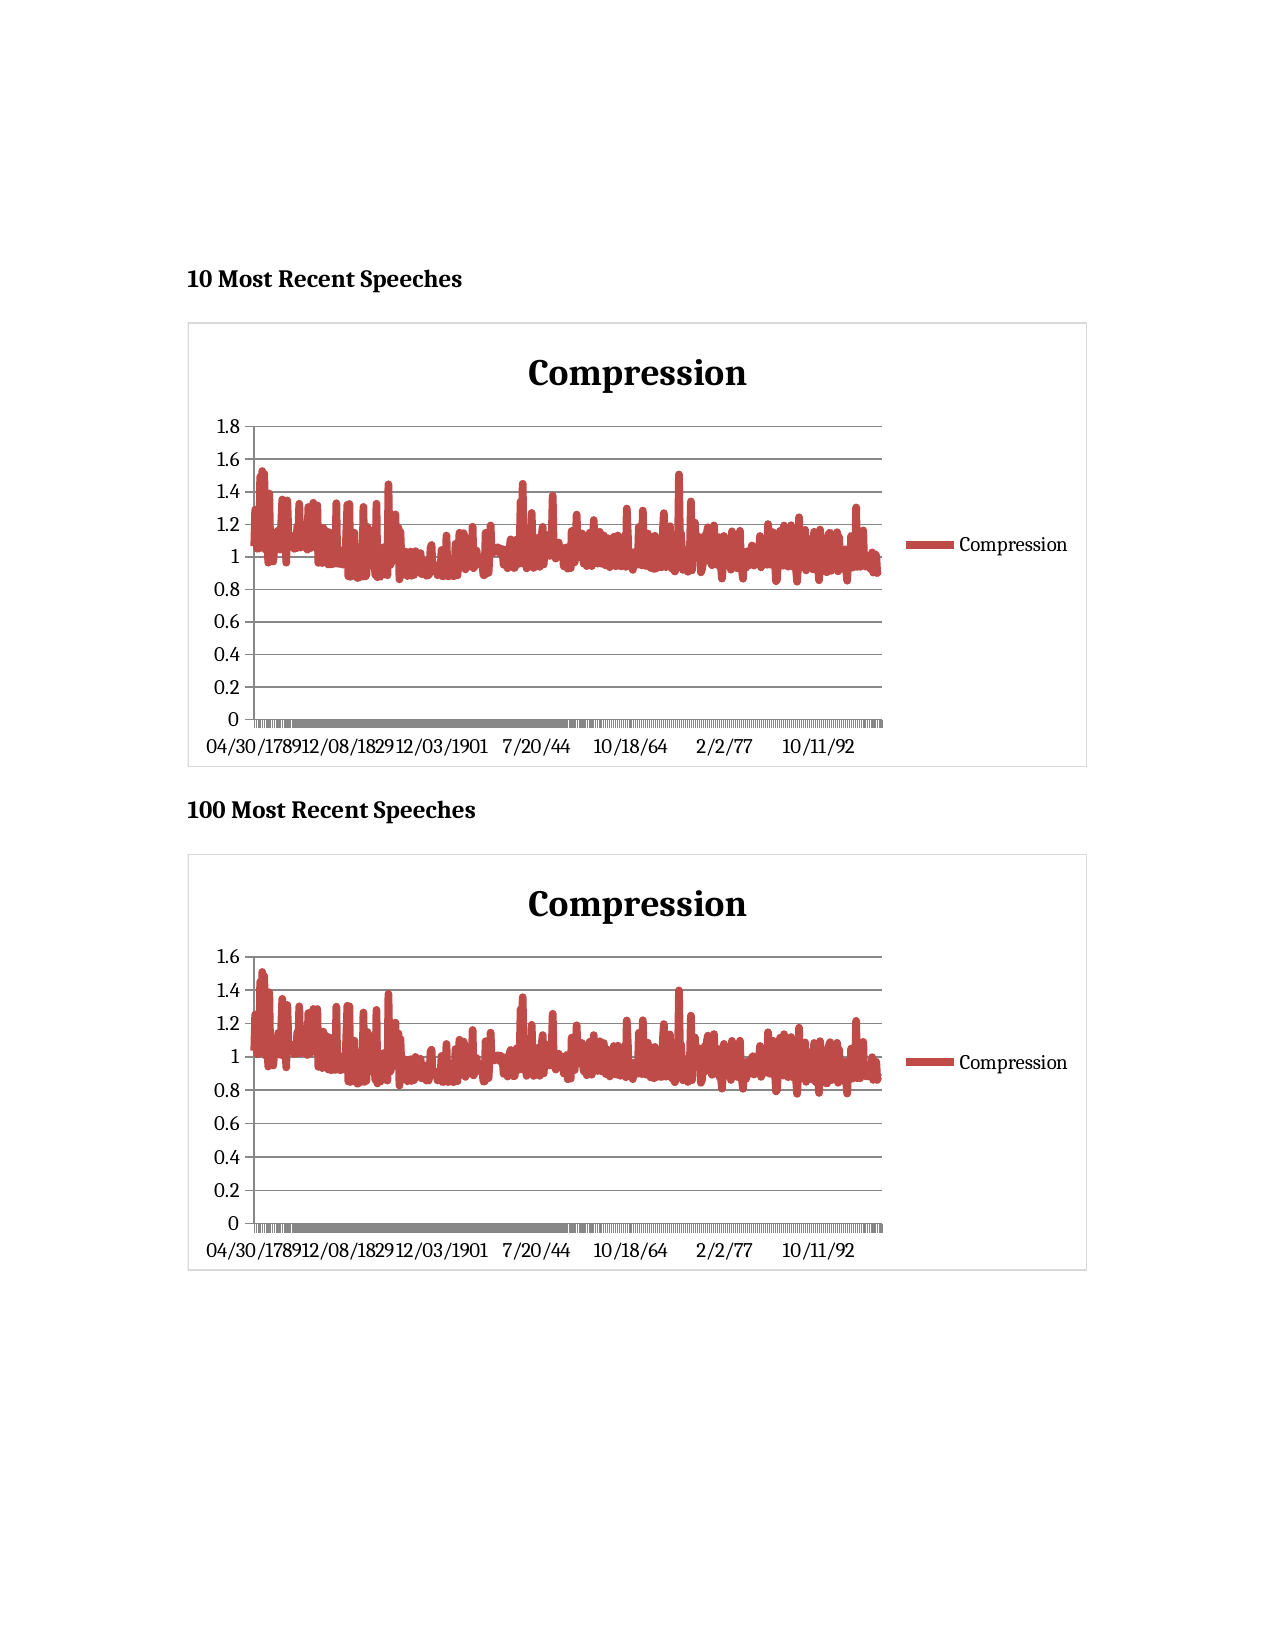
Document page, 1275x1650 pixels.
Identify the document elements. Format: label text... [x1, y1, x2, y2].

text 10 Most Recent Speeches [187, 265, 1087, 294]
text 100 Most Recent Speeches [187, 796, 1087, 825]
